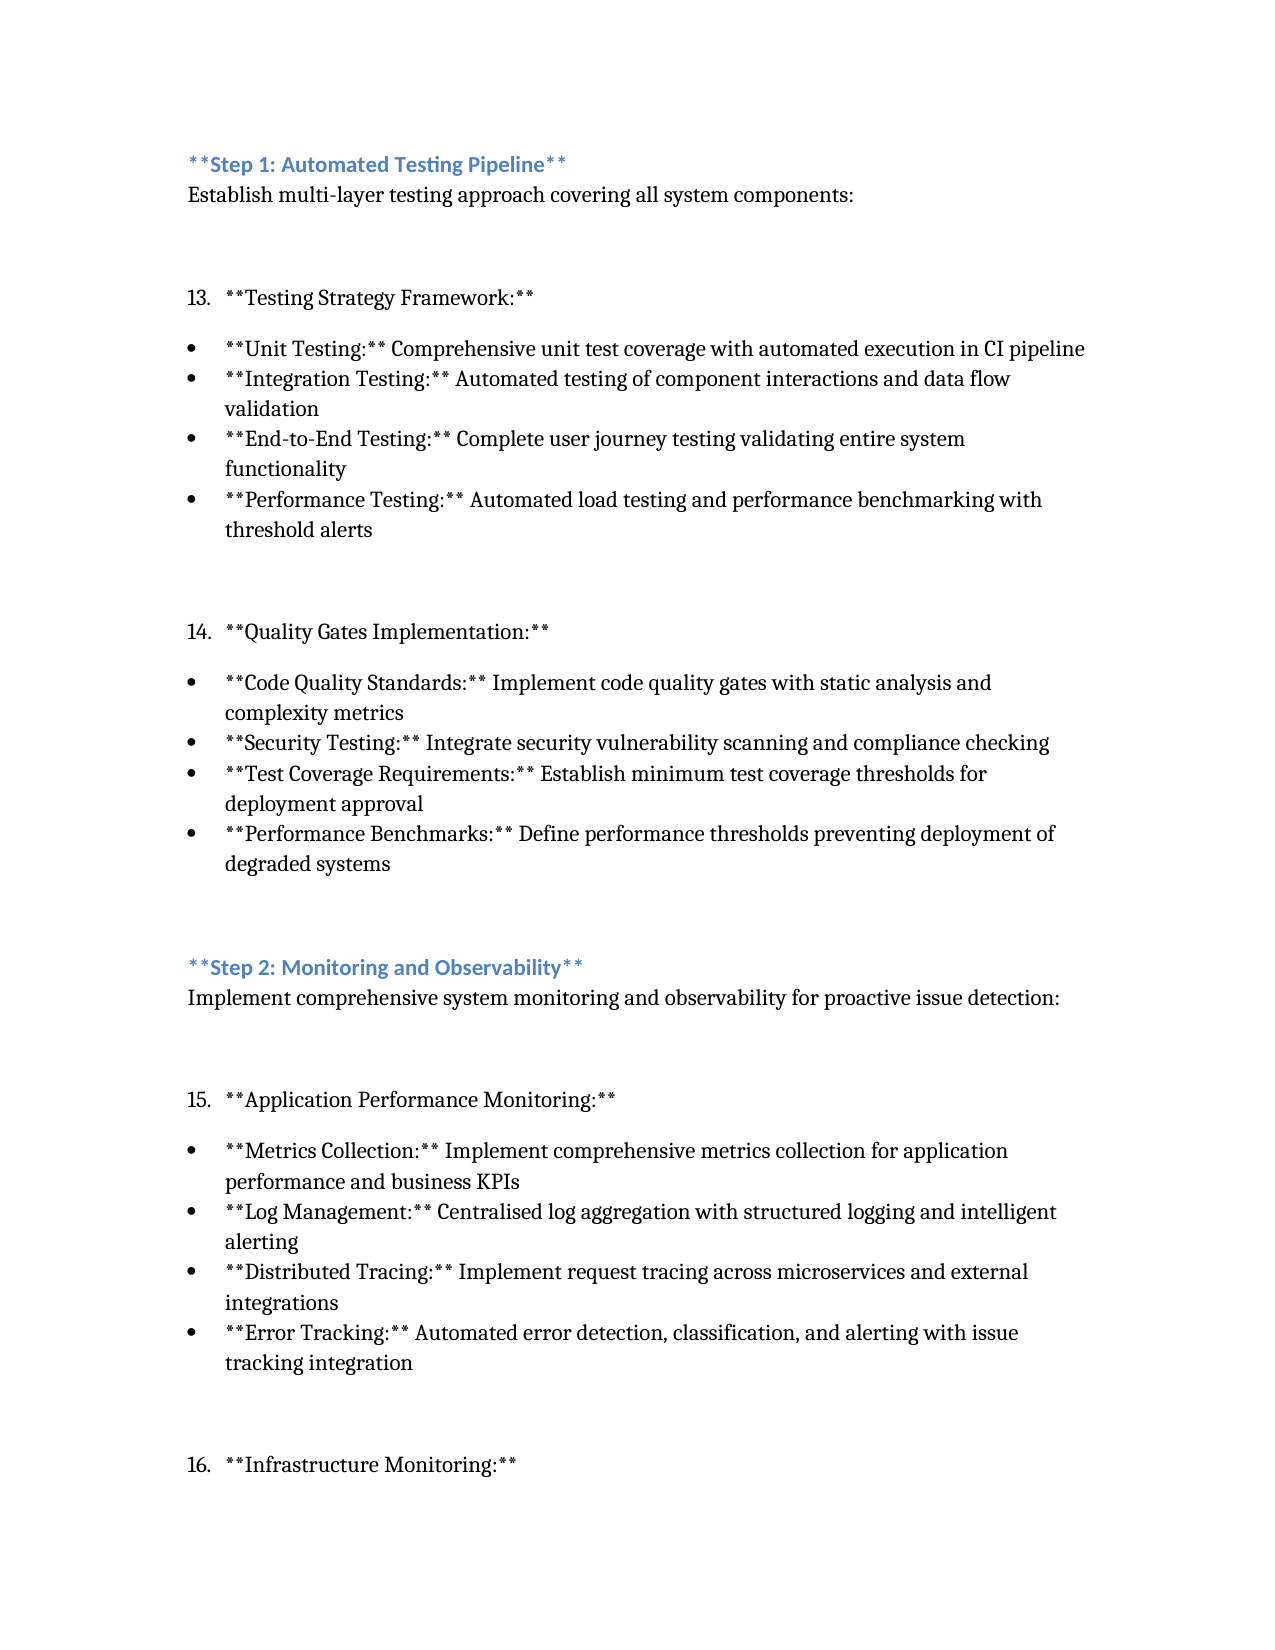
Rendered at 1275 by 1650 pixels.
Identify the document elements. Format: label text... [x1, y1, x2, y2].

list **Test Coverage Requirements:** Establish minimum test coverage thresholds for deployment approval [187, 760, 1087, 817]
list **Error Tracking:** Automated error detection, classification, and alerting with issue tracking integration [187, 1319, 1087, 1376]
list **Testing Strategy Framework:** [187, 284, 1087, 311]
list **Performance Testing:** Automated load testing and performance benchmarking with threshold alerts [187, 486, 1087, 543]
list **Quality Gates Implementation:** [187, 619, 1087, 645]
subtitle **Step 2: Monitoring and Observability** [187, 953, 1087, 981]
list **Application Performance Monitoring:** [187, 1087, 1087, 1114]
list **Log Management:** Centralised log aggregation with structured logging and intelligent alerting [187, 1199, 1087, 1255]
list **Security Testing:** Integrate security vulnerability scanning and compliance checking [187, 730, 1087, 756]
list **Infrastructure Monitoring:** [187, 1452, 1087, 1478]
subtitle **Step 1: Automated Testing Pipeline** [187, 150, 1087, 178]
text Establish multi-layer testing approach covering all system components: [187, 182, 1087, 208]
text Implement comprehensive system monitoring and observability for proactive issue detection: [187, 985, 1087, 1012]
list **Metrics Collection:** Implement comprehensive metrics collection for application performance and business KPIs [187, 1138, 1087, 1195]
list **Unit Testing:** Comprehensive unit test coverage with automated execution in CI pipeline [187, 335, 1087, 362]
list **Code Quality Standards:** Implement code quality gates with static analysis and complexity metrics [187, 670, 1087, 726]
list **Distributed Tracing:** Implement request tracing across microservices and external integrations [187, 1259, 1087, 1316]
list **Integration Testing:** Automated testing of component interactions and data flow validation [187, 366, 1087, 422]
list **End-to-End Testing:** Complete user journey testing validating entire system functionality [187, 426, 1087, 482]
list **Performance Benchmarks:** Define performance thresholds preventing deployment of degraded systems [187, 821, 1087, 877]
